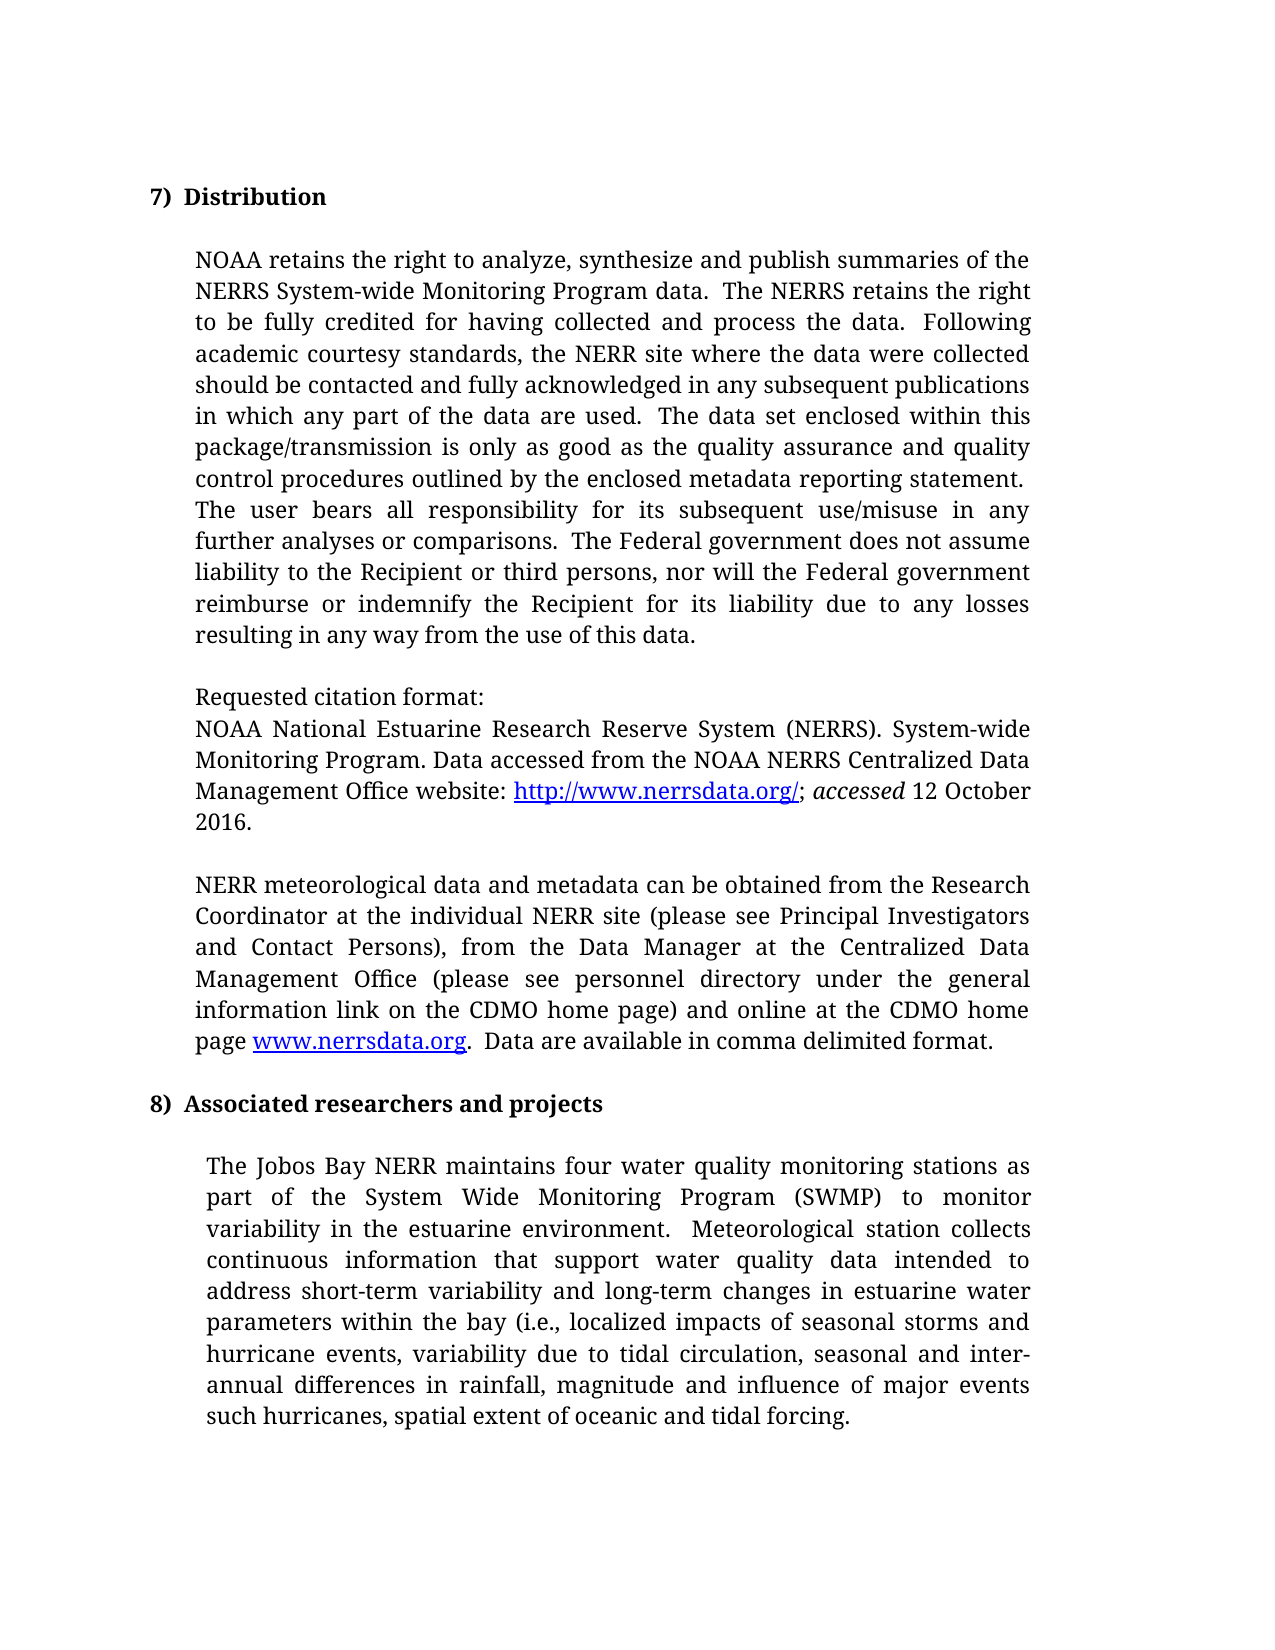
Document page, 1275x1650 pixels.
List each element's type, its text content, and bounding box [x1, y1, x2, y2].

text The Jobos Bay NERR maintains four water quality monitoring stations as part of the System Wide Monitoring Program (SWMP) to monitor variability in the estuarine environment. Meteorological station collects continuous information that support water quality data intended to address short-term variability and long-term changes in estuarine water parameters within the bay (i.e., localized impacts of seasonal storms and hurricane events, variability due to tidal circulation, seasonal and inter-annual differences in rainfall, magnitude and influence of major events such hurricanes, spatial extent of oceanic and tidal forcing. [206, 1150, 1031, 1431]
text NOAA retains the right to analyze, synthesize and publish summaries of the NERRS System-wide Monitoring Program data. The NERRS retains the right to be fully credited for having collected and process the data. Following academic courtesy standards, the NERR site where the data were collected should be contacted and fully acknowledged in any subsequent publications in which any part of the data are used. The data set enclosed within this package/transmission is only as good as the quality assurance and quality control procedures outlined by the enclosed metadata reporting statement. The user bears all responsibility for its subsequent use/misuse in any further analyses or comparisons. The Federal government does not assume liability to the Recipient or third persons, nor will the Federal government reimburse or indemnify the Recipient for its liability due to any losses resulting in any way from the use of this data. [195, 244, 1031, 650]
text 8) Associated researchers and projects [150, 1087, 1031, 1119]
text 7) Distribution [150, 181, 1031, 212]
text Requested citation format: [195, 681, 1031, 712]
text NERR meteorological data and metadata can be obtained from the Research Coordinator at the individual NERR site (please see Principal Investigators and Contact Persons), from the Data Manager at the Centralized Data Management Office (please see personnel directory under the general information link on the CDMO home page) and online at the CDMO home page www.nerrsdata.org. Data are available in comma delimited format. [195, 869, 1031, 1056]
text NOAA National Estuarine Research Reserve System (NERRS). System-wide Monitoring Program. Data accessed from the NOAA NERRS Centralized Data Management Office website: http://www.nerrsdata.org/; accessed 12 October 2016. [195, 712, 1031, 837]
